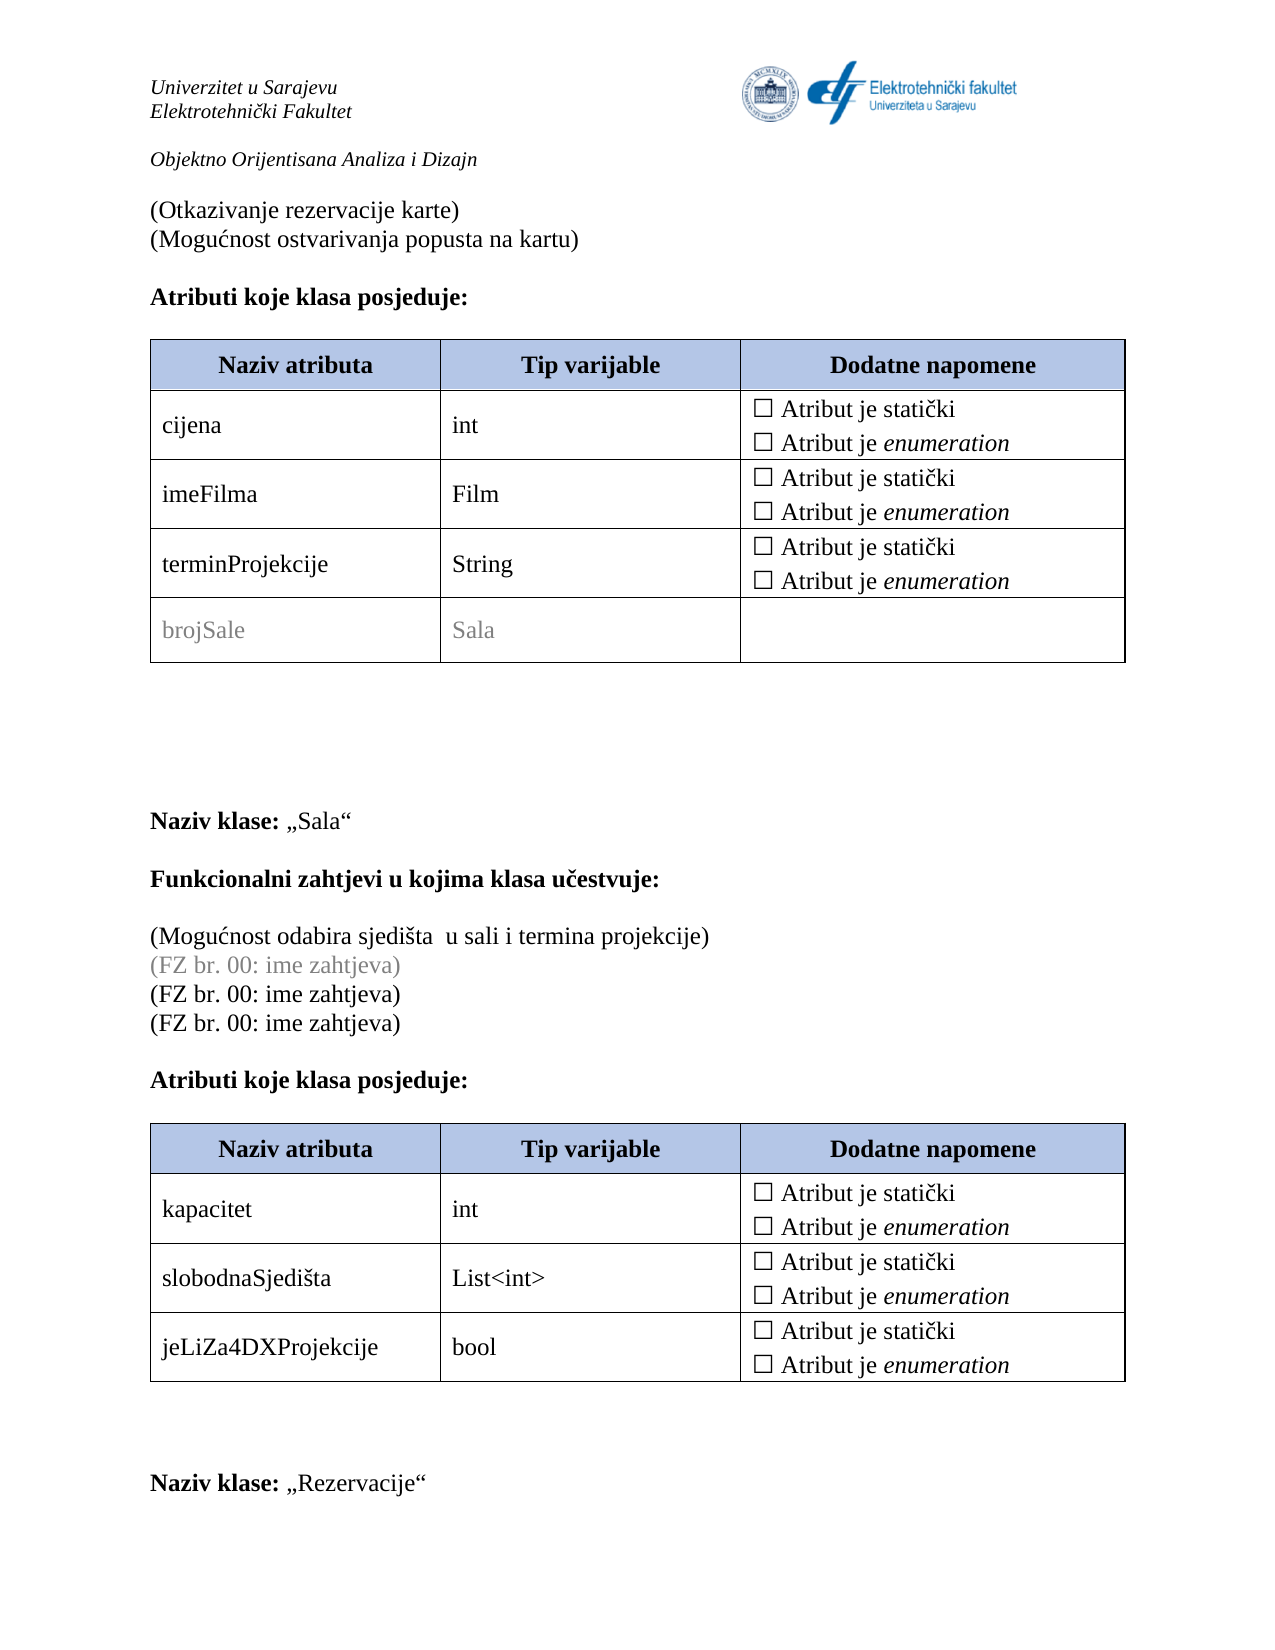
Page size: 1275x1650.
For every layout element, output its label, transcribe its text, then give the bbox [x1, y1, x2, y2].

table_cell Atribut je statički Atribut je enumeration [741, 460, 1124, 528]
table_cell [741, 598, 1124, 662]
table_cell brojSale [151, 598, 440, 662]
table_header Naziv atributa [151, 1124, 440, 1173]
table_cell Atribut je statički Atribut je enumeration [741, 1313, 1124, 1381]
table_header Dodatne napomene [741, 1124, 1124, 1173]
table_header Dodatne napomene [741, 340, 1124, 389]
table_cell Atribut je statički Atribut je enumeration [741, 391, 1124, 459]
table_header Tip varijable [441, 1124, 740, 1173]
table_header Naziv atributa [151, 340, 440, 389]
text Naziv klase: [150, 1468, 1125, 1497]
table_cell Atribut je statički Atribut je enumeration [741, 529, 1124, 597]
table_cell Atribut je statički Atribut je enumeration [741, 1174, 1124, 1242]
text Funkcionalni zahtjevi u kojima klasa učestvuje: [150, 864, 1125, 893]
text Naziv klase: [150, 806, 1125, 835]
text Atributi koje klasa posjeduje: [150, 282, 1125, 310]
text Atributi koje klasa posjeduje: [150, 1065, 1125, 1094]
table_cell Atribut je statički Atribut je enumeration [741, 1244, 1124, 1312]
table_cell Sala [441, 598, 740, 662]
picture [736, 57, 1022, 129]
table_header Tip varijable [441, 340, 740, 389]
